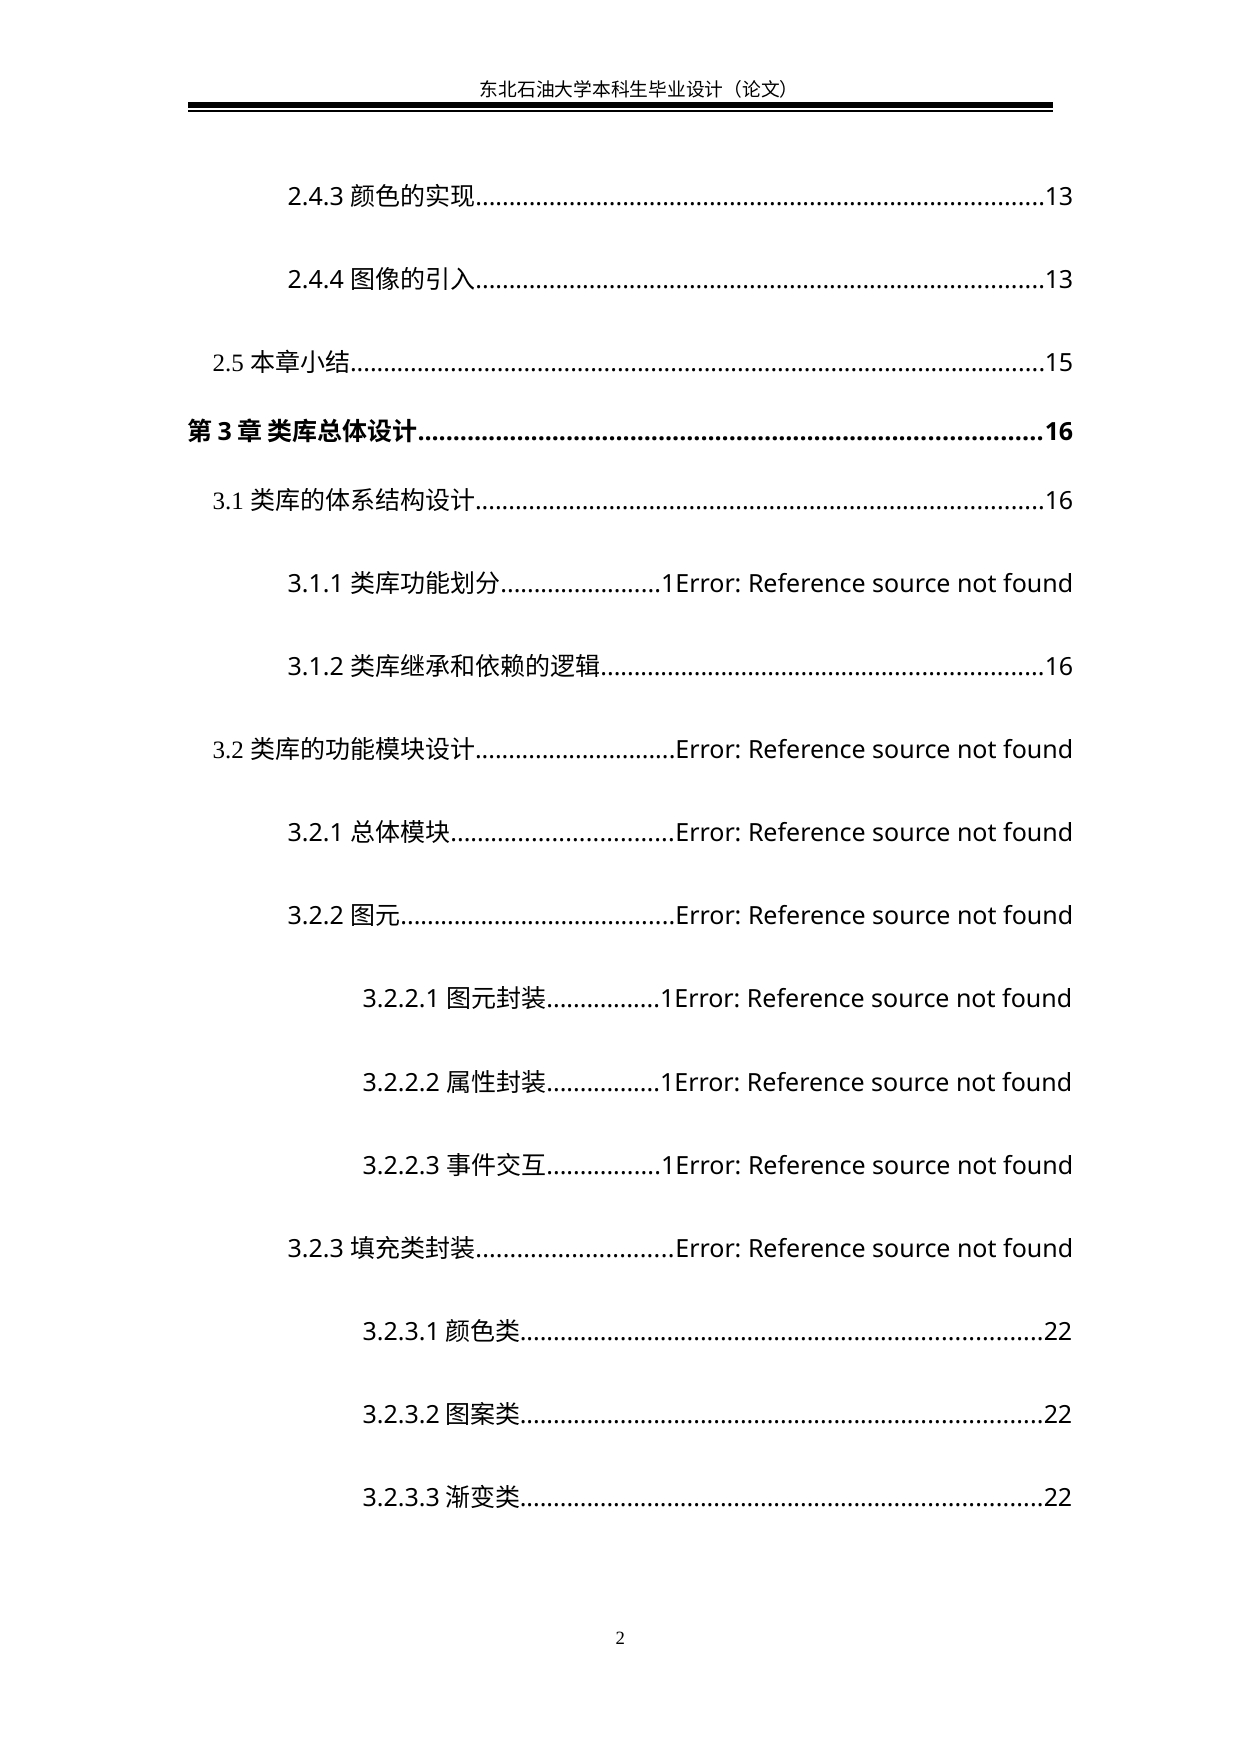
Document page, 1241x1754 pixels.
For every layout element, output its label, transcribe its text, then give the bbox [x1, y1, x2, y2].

text 2.4.3 颜色的实现 13 [287, 162, 1053, 227]
text 3.2.2.2 属性封装 1错误!未定义书签。 [287, 1048, 1053, 1113]
text 3.2.3.2图案类 22 [287, 1380, 1053, 1445]
text 3.2.3.1颜色类 22 [287, 1297, 1053, 1362]
text 3.2.2.3 事件交互 1错误!未定义书签。 [287, 1131, 1053, 1196]
text 3.2.2 图元 错误!未定义书签。 [287, 881, 1053, 946]
text 第3章 类库总体设计 16 [187, 411, 1053, 448]
text 2.5 本章小结 15 [212, 328, 1028, 393]
text 3.2 类库的功能模块设计 错误!未定义书签。 [212, 715, 1028, 780]
text 3.2.1 总体模块 错误!未定义书签。 [287, 798, 1053, 863]
text 3.2.3.3渐变类 22 [287, 1463, 1053, 1528]
text 3.2.2.1 图元封装 1错误!未定义书签。 [287, 964, 1053, 1029]
text 3.1.2 类库继承和依赖的逻辑 16 [287, 632, 1053, 697]
text 3.1.1 类库功能划分 1错误!未定义书签。 [287, 549, 1053, 614]
text 3.2.3 填充类封装 错误!未定义书签。 [287, 1214, 1053, 1279]
text 2.4.4 图像的引入 13 [287, 245, 1053, 310]
text 3.1 类库的体系结构设计 16 [212, 466, 1028, 531]
